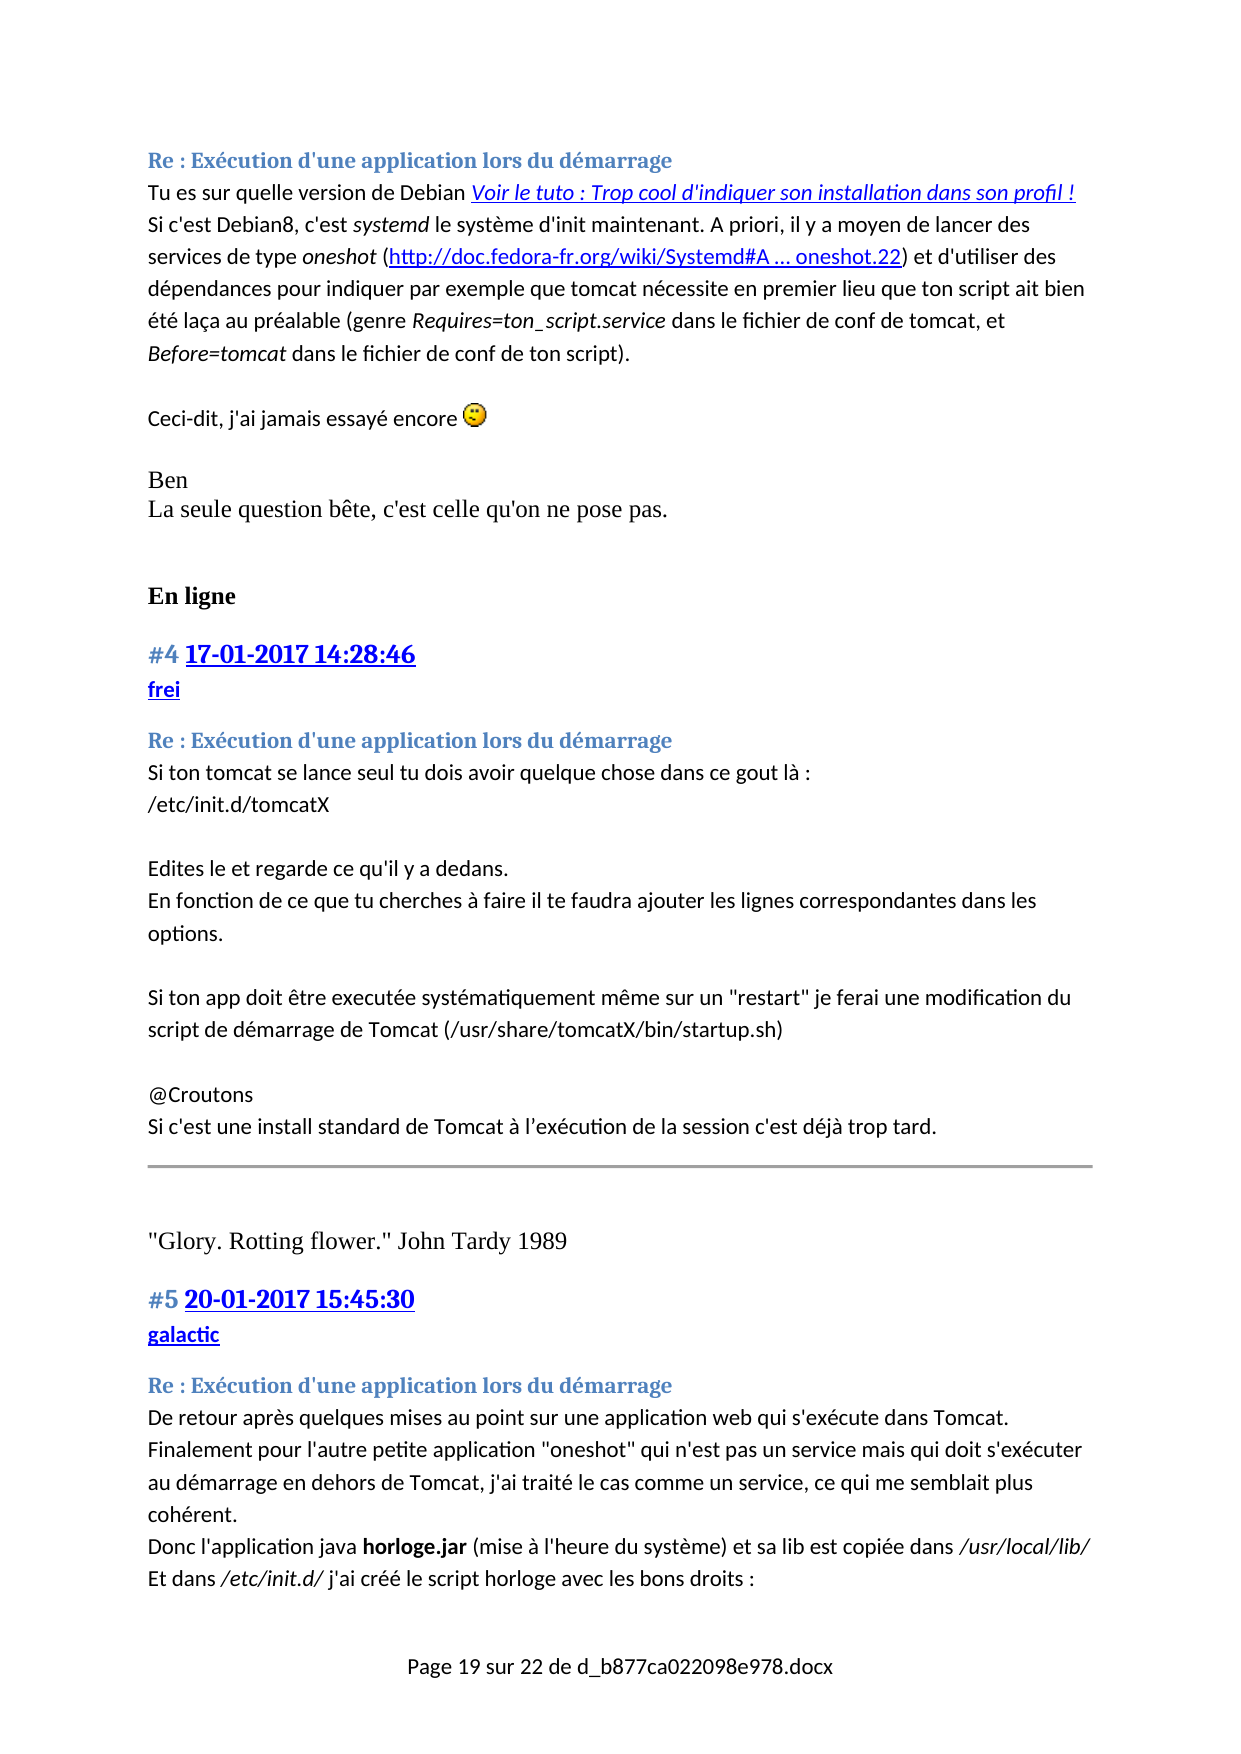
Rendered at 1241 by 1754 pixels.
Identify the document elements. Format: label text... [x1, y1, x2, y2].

text galactic [148, 1320, 1093, 1348]
subtitle Re : Exécution d'une application lors du démarrage [148, 1373, 1093, 1399]
subtitle Re : Exécution d'une application lors du démarrage [148, 728, 1093, 754]
text Si ton tomcat se lance seul tu dois avoir quelque chose dans ce gout là : /etc/init.d/tomcatX Edites le et regarde ce qu'il y a dedans. En fonction de ce que tu cherches à faire il te faudra ajouter les lignes correspondantes dans les options. Si ton app doit être executée systématiquement même sur un "restart" je ferai une modification du script de démarrage de Tomcat (/usr/share/tomcatX/bin/startup.sh) @Croutons Si c'est une install standard de Tomcat à l’exécution de la session c'est déjà trop tard. [148, 758, 1093, 1140]
subtitle #4 17-01-2017 14:28:46 [148, 639, 1093, 670]
text "Glory. Rotting flower." John Tardy 1989 [148, 1226, 1093, 1255]
subtitle #5 20-01-2017 15:45:30 [148, 1284, 1093, 1315]
text frei [148, 675, 1093, 703]
text En ligne [148, 581, 1093, 610]
text Ben La seule question bête, c'est celle qu'on ne pose pas. [148, 466, 1093, 552]
picture [463, 403, 487, 427]
text Tu es sur quelle version de Debian Voir le tuto : Trop cool d'indiquer son installation dans son profil ! Si c'est Debian8, c'est systemd le système d'init maintenant. A priori, il y a moyen de lancer des services de type oneshot (http://doc.fedora-fr.org/wiki/Systemd#A … oneshot.22) et d'utiliser des dépendances pour indiquer par exemple que tomcat nécessite en premier lieu que ton script ait bien été laça au préalable (genre Requires=ton_script.service dans le fichier de conf de tomcat, et Before=tomcat dans le fichier de conf de ton script). Ceci-dit, j'ai jamais essayé encore [148, 178, 1093, 432]
text De retour après quelques mises au point sur une application web qui s'exécute dans Tomcat. Finalement pour l'autre petite application "oneshot" qui n'est pas un service mais qui doit s'exécuter au démarrage en dehors de Tomcat, j'ai traité le cas comme un service, ce qui me semblait plus cohérent. Donc l'application java horloge.jar (mise à l'heure du système) et sa lib est copiée dans /usr/local/lib/ Et dans /etc/init.d/ j'ai créé le script horloge avec les bons droits : [148, 1403, 1093, 1592]
subtitle Re : Exécution d'une application lors du démarrage [148, 148, 1093, 174]
